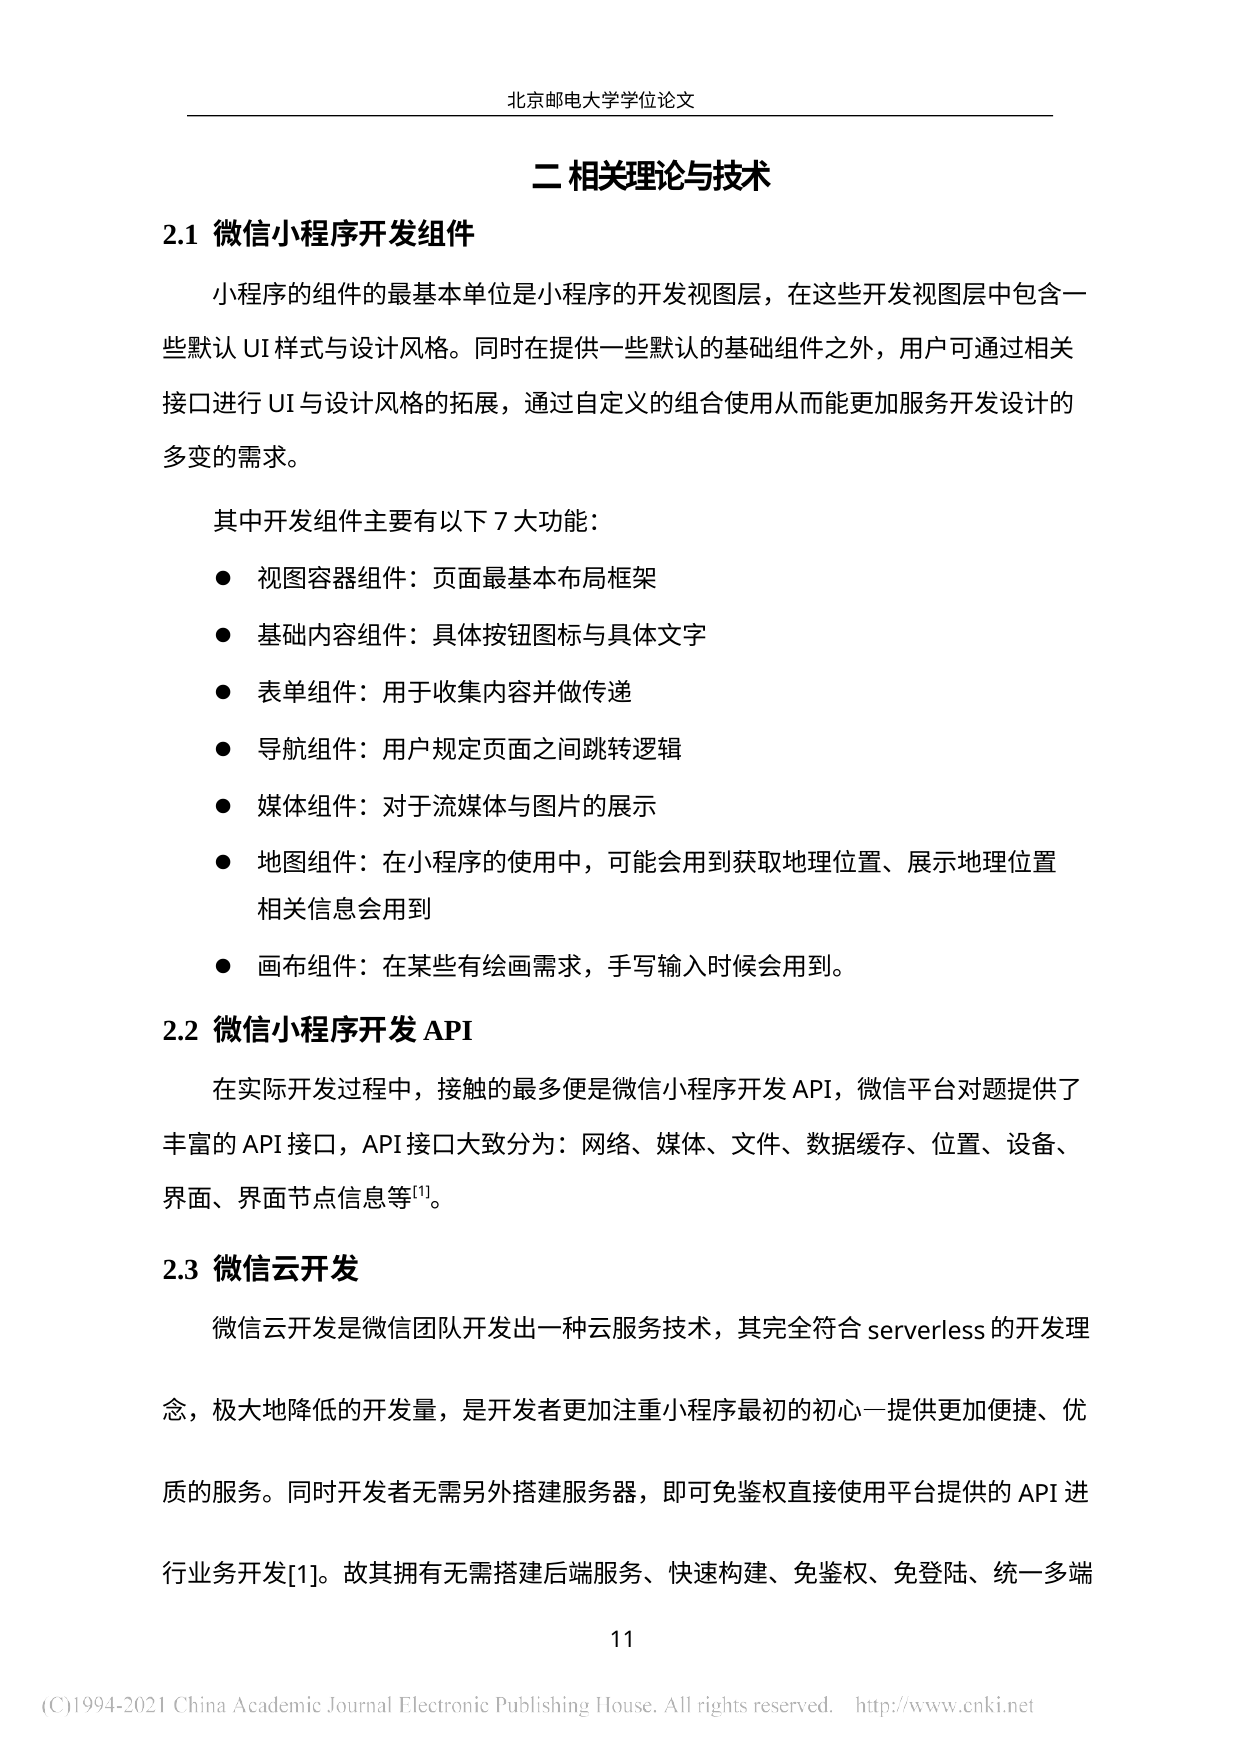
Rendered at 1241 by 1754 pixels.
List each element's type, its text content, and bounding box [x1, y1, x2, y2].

list 表单组件：用于收集内容并做传递 [213, 672, 1066, 708]
list 视图容器组件：页面最基本布局框架 [213, 558, 1066, 595]
subtitle 微信云开发 [162, 1246, 1038, 1288]
list 导航组件：用户规定页面之间跳转逻辑 [213, 729, 1066, 765]
picture [855, 1696, 1034, 1717]
subtitle 微信小程序开发组件 [162, 211, 1038, 253]
list 基础内容组件：具体按钮图标与具体文字 [213, 615, 1066, 652]
text 小程序的组件的最基本单位是小程序的开发视图层，在这些开发视图层中包含一些默认UI样式与设计风格。同时在提供一些默认的基础组件之外，用户可通过相关接口进行UI与设计风格的拓展，通过自定义的组合使用从而能更加服务开发设计的多变的需求。 [162, 274, 1096, 474]
subtitle 微信小程序开发API [162, 1006, 1038, 1049]
picture [42, 1696, 832, 1717]
subtitle 二 相关理论与技术 [227, 150, 1079, 198]
list 地图组件：在小程序的使用中，可能会用到获取地理位置、展示地理位置相关信息会用到 [213, 843, 1066, 926]
list 画布组件：在某些有绘画需求，手写输入时候会用到。 [213, 947, 1066, 983]
text 其中开发组件主要有以下7大功能： [213, 502, 1066, 538]
text 在实际开发过程中，接触的最多便是微信小程序开发API，微信平台对题提供了丰富的API接口，API接口大致分为：网络、媒体、文件、数据缓存、位置、设备、界面、界面节点信息等[1]。 [162, 1070, 1096, 1215]
list 媒体组件：对于流媒体与图片的展示 [213, 786, 1066, 822]
